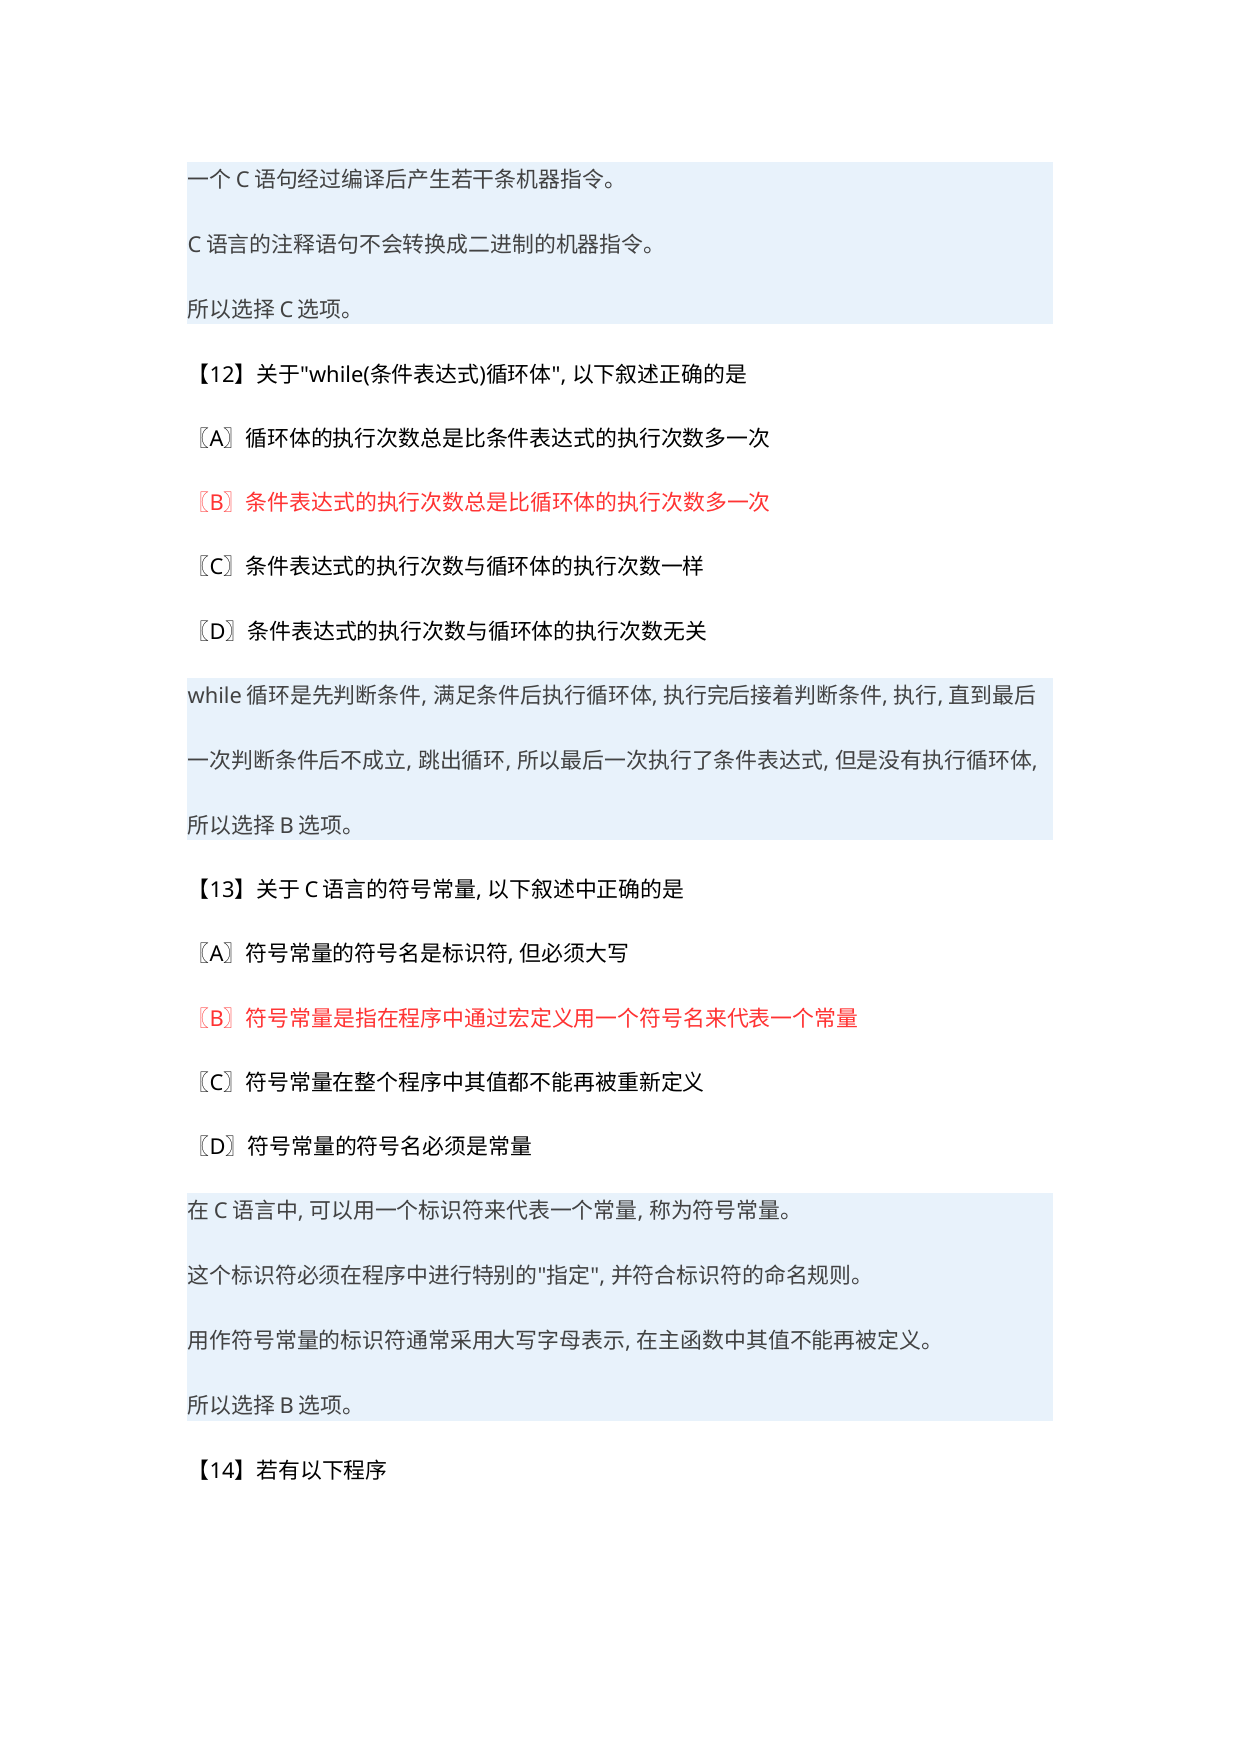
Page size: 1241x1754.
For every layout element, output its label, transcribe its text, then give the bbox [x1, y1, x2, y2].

text 〖A〗循环体的执行次数总是比条件表达式的执行次数多一次 [187, 421, 1053, 453]
text 〖B〗条件表达式的执行次数总是比循环体的执行次数多一次 [187, 485, 1053, 517]
text 【14】若有以下程序 [187, 1452, 1053, 1485]
text while循环是先判断条件, 满足条件后执行循环体, 执行完后接着判断条件, 执行, 直到最后一次判断条件后不成立, 跳出循环, 所以最后一次执行了条件表达式, 但是没有执行循环体, 所以选择B选项。 [187, 678, 1053, 840]
text 〖D〗条件表达式的执行次数与循环体的执行次数无关 [187, 613, 1053, 646]
text 〖C〗符号常量在整个程序中其值都不能再被重新定义 [187, 1065, 1053, 1097]
text 〖C〗条件表达式的执行次数与循环体的执行次数一样 [187, 549, 1053, 582]
text 在C语言中, 可以用一个标识符来代表一个常量, 称为符号常量。 这个标识符必须在程序中进行特别的"指定", 并符合标识符的命名规则。 用作符号常量的标识符通常采用大写字母表示, 在主函数中其值不能再被定义。 所以选择B选项。 [187, 1193, 1053, 1421]
text 一个C语句经过编译后产生若干条机器指令。 C语言的注释语句不会转换成二进制的机器指令。 所以选择C选项。 [187, 162, 1053, 324]
text 〖D〗符号常量的符号名必须是常量 [187, 1129, 1053, 1161]
text 【12】关于"while(条件表达式)循环体", 以下叙述正确的是 [187, 356, 1053, 389]
text 〖B〗符号常量是指在程序中通过宏定义用一个符号名来代表一个常量 [187, 1000, 1053, 1033]
text 〖A〗符号常量的符号名是标识符, 但必须大写 [187, 936, 1053, 969]
text 【13】关于C语言的符号常量, 以下叙述中正确的是 [187, 872, 1053, 904]
